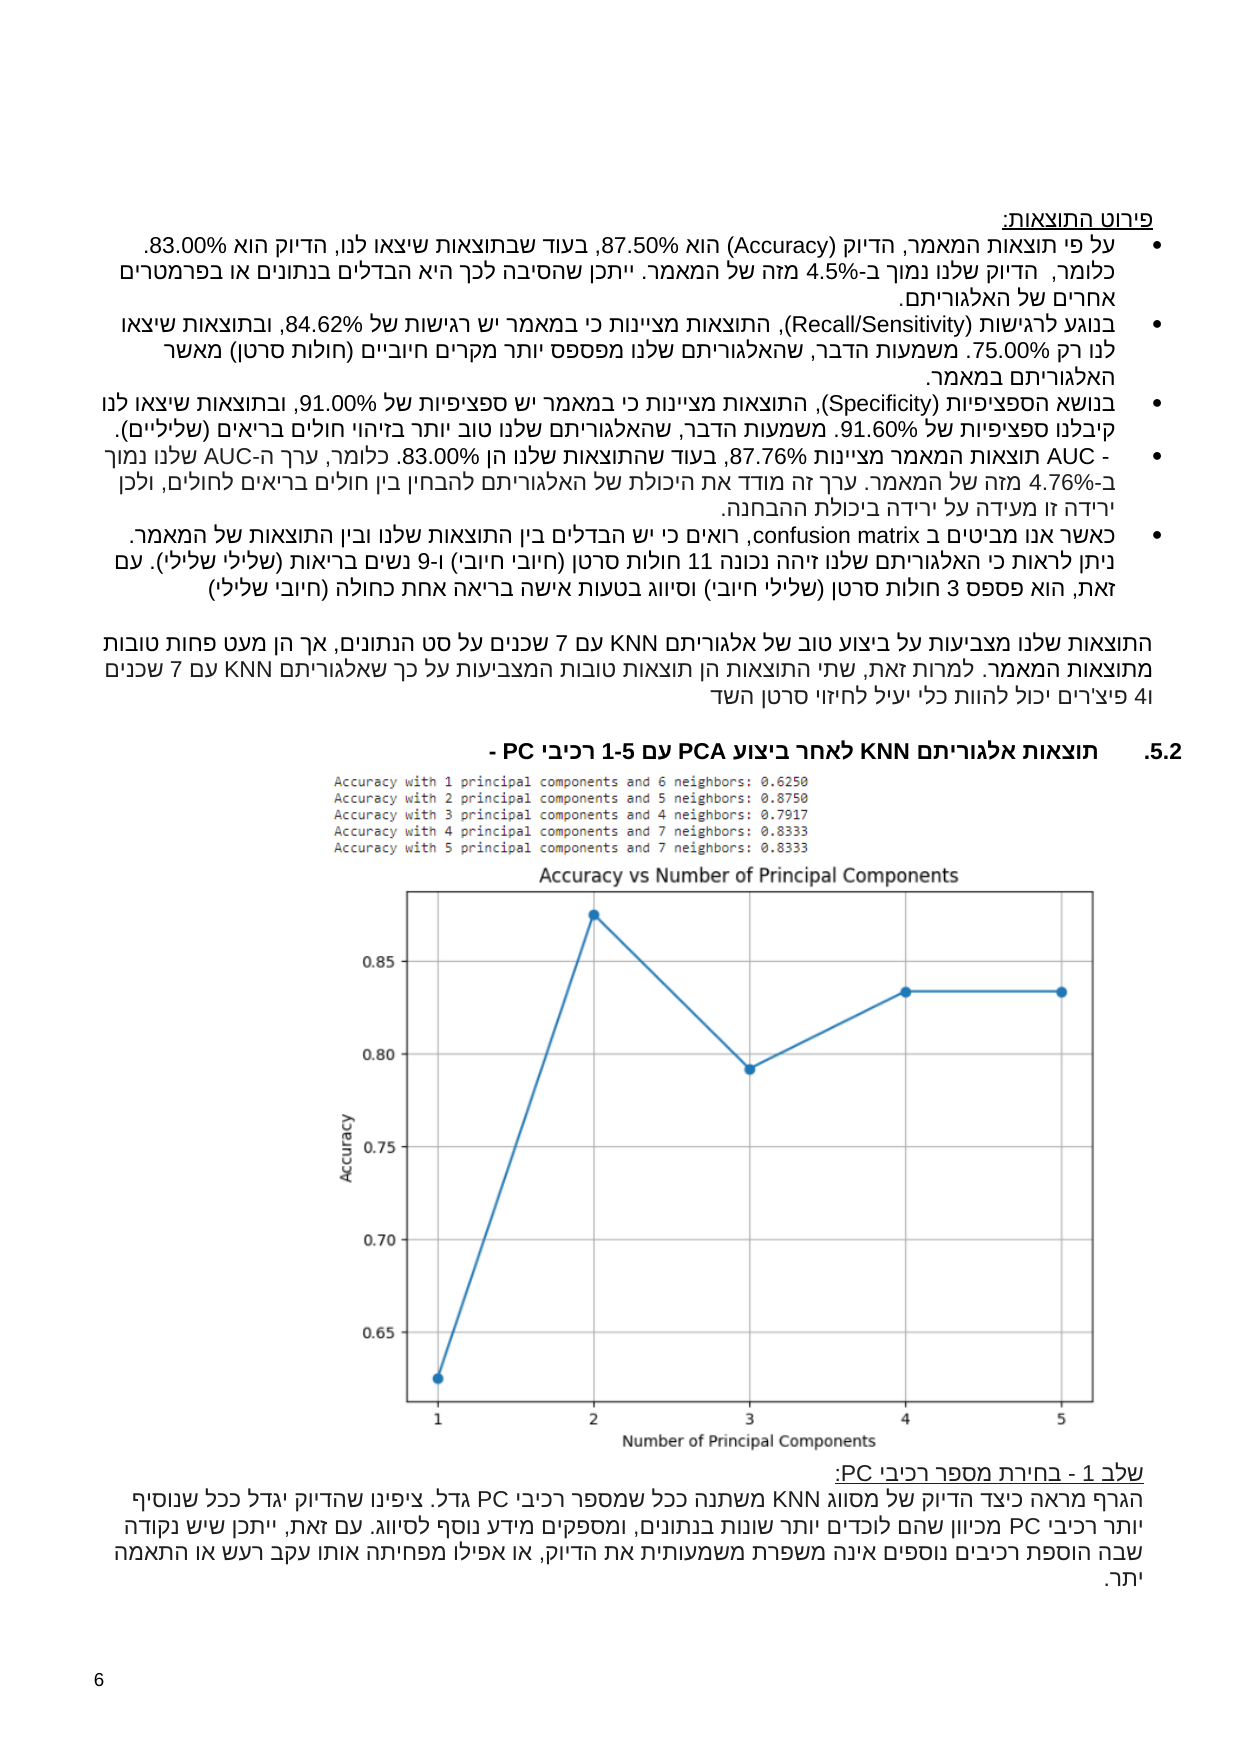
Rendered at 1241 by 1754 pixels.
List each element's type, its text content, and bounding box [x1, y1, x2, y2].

list תוצאות אלגוריתם KNN לאחר ביצוע PCA עם 1-5 רכיבי PC - [94, 826, 1144, 852]
list - AUC תוצאות המאמר מציינות 87.76%, בעוד שהתוצאות שלנו הן 83.00%. כלומר, ערך ה-AUC שלנו נמוך ב-4.76% מזה של המאמר. ערך זה מודד את היכולת של האלגוריתם להבחין בין חולים בריאים לחולים, ולכן ירידה זו מעידה על ירידה ביכולת ההבחנה. [94, 501, 1153, 580]
text פירוט התוצאות: [94, 206, 1181, 232]
list בנושא הספציפיות (Specificity), התוצאות מציינות כי במאמר יש ספציפיות של 91.00%, ובתוצאות שיצאו לנו קיבלנו ספציפיות של 91.60%. משמעות הדבר, שהאלגוריתם שלנו טוב יותר בזיהוי חולים בריאים (שליליים). [94, 419, 1153, 472]
list בנוגע לרגישות (Recall/Sensitivity), התוצאות מציינות כי במאמר יש רגישות של 84.62%, ובתוצאות שיצאו לנו רק 75.00%. משמעות הדבר, שהאלגוריתם שלנו מפספס יותר מקרים חיוביים (חולות סרטן) מאשר האלגוריתם במאמר. [94, 311, 1153, 390]
list על פי תוצאות המאמר, הדיוק (Accuracy) הוא 87.50%, בעוד שבתוצאות שיצאו לנו, הדיוק הוא 83.00%. כלומר, הדיוק שלנו נמוך ב-4.5% מזה של המאמר. ייתכן שהסיבה לכך היא הבדלים בנתונים או בפרמטרים אחרים של האלגוריתם. [94, 232, 1153, 311]
text שלב 1 - בחירת מספר רכיבי PC: [94, 1547, 1153, 1574]
list כאשר אנו מביטים ב confusion matrix, רואים כי יש הבדלים בין התוצאות שלנו ובין התוצאות של המאמר. ניתן לראות כי האלגוריתם שלנו זיהה נכונה 11 חולות סרטן (חיובי חיובי) ו-9 נשים בריאות (שלילי שלילי). עם זאת, הוא פספס 3 חולות סרטן (שלילי חיובי) וסיווג בטעות אישה בריאה אחת כחולה (חיובי שלילי) [94, 609, 1153, 688]
picture [328, 858, 1108, 1541]
text התוצאות שלנו מצביעות על ביצוע טוב של אלגוריתם KNN עם 7 שכנים על סט הנתונים, אך הן מעט פחות טובות מתוצאות המאמר. למרות זאת, שתי התוצאות הן תוצאות טובות המצביעות על כך שאלגוריתם KNN עם 7 שכנים ו4 פיצ'רים יכול להוות כלי יעיל לחיזוי סרטן השד [94, 717, 1153, 797]
